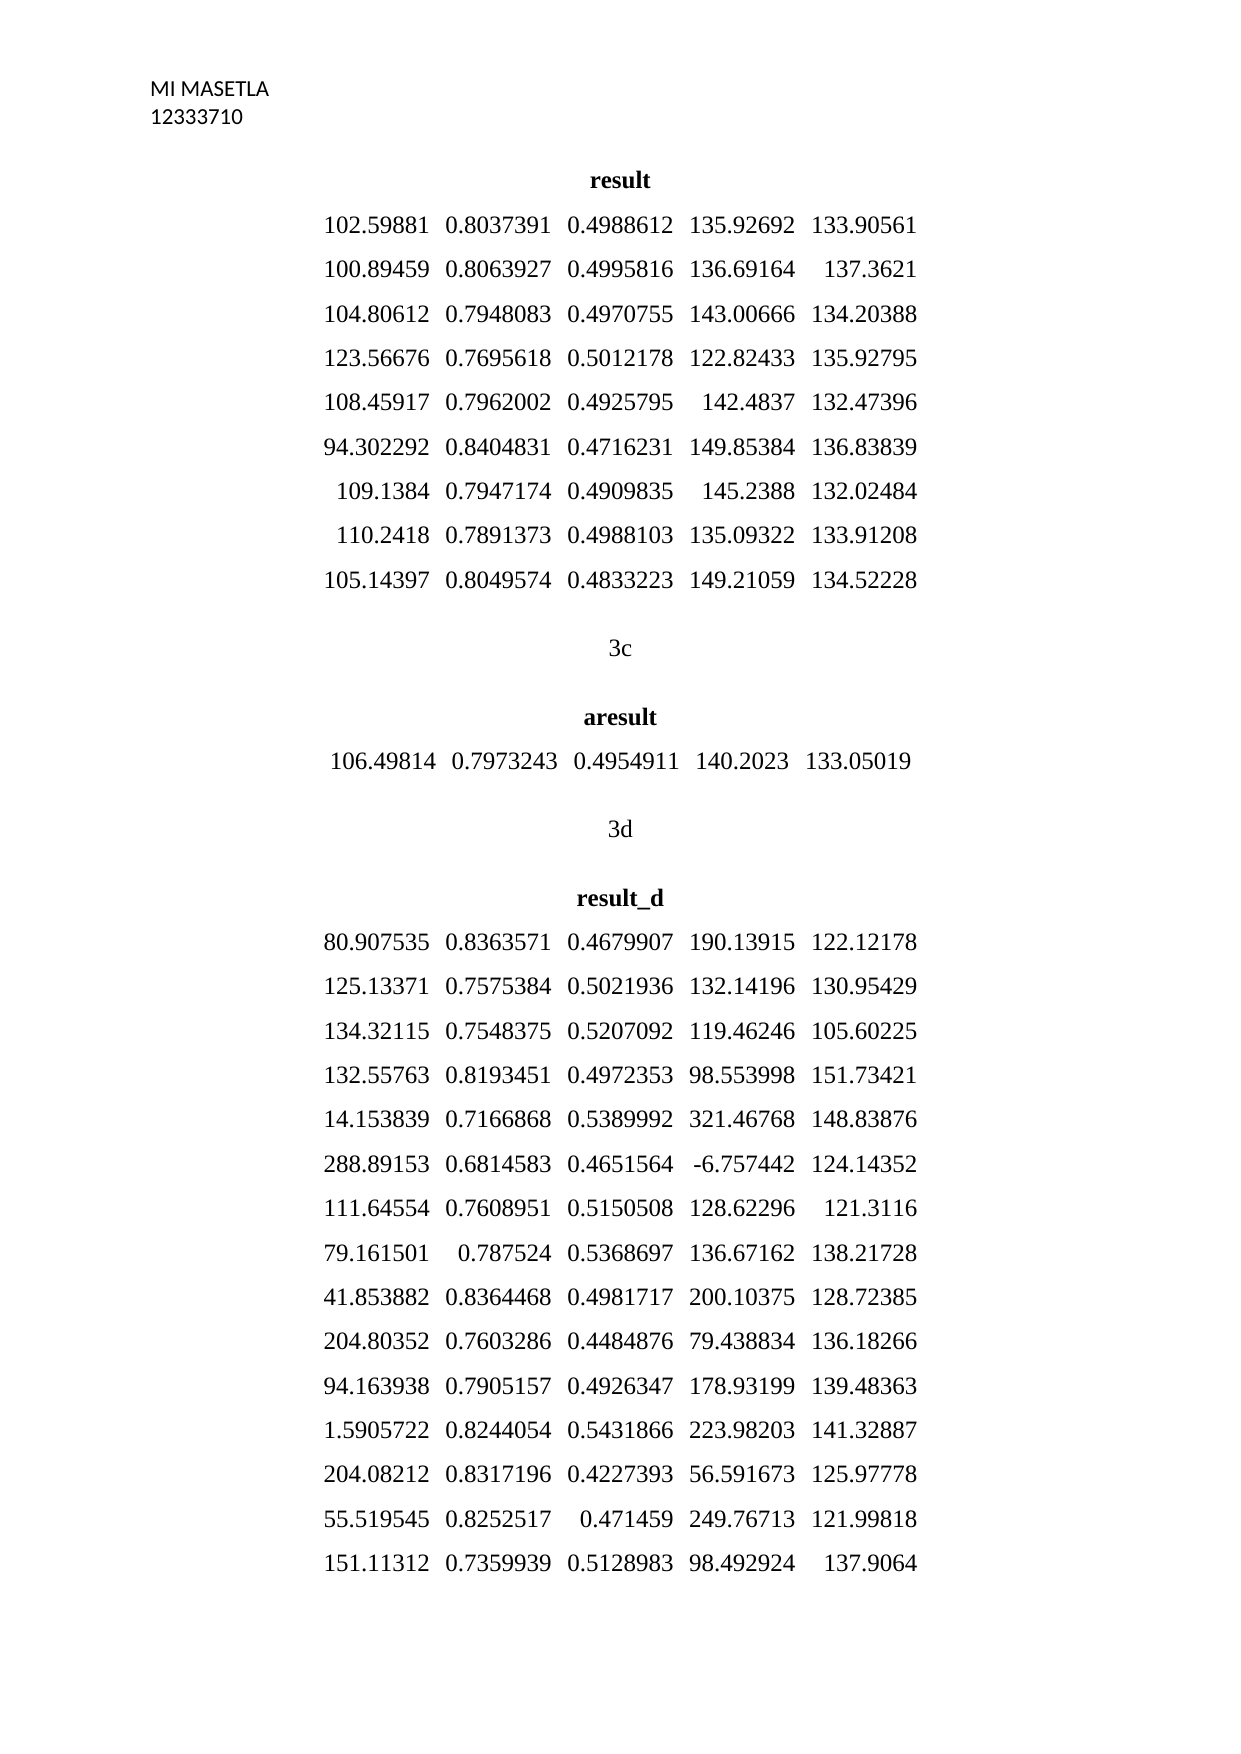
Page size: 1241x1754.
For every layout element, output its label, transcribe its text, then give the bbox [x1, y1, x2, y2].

table_cell 98.492924 [681, 1541, 803, 1585]
table_cell 79.438834 [681, 1319, 803, 1363]
table_cell 119.46246 [681, 1008, 803, 1052]
table_cell 135.92692 [681, 202, 803, 247]
table_cell 0.4679907 [559, 919, 681, 964]
table_cell 14.153839 [315, 1097, 437, 1141]
table_cell 204.80352 [315, 1319, 437, 1363]
table_cell 94.163938 [315, 1363, 437, 1407]
table_cell 149.21059 [681, 557, 803, 602]
table_cell 137.3621 [803, 247, 925, 291]
table_cell 0.5012178 [559, 335, 681, 380]
table_cell 135.92795 [803, 335, 925, 380]
table_cell 148.83876 [803, 1097, 925, 1141]
table_cell 0.8317196 [437, 1452, 559, 1496]
table_cell 105.60225 [803, 1008, 925, 1052]
table_cell 0.5128983 [559, 1541, 681, 1585]
table_header result_d [315, 875, 925, 919]
table_cell 122.82433 [681, 335, 803, 380]
table_cell 0.7695618 [437, 335, 559, 380]
table_cell 204.08212 [315, 1452, 437, 1496]
table_cell 135.09322 [681, 513, 803, 557]
table_cell 106.49814 [322, 738, 443, 783]
table_cell 0.4988612 [559, 202, 681, 247]
table_cell 0.7947174 [437, 469, 559, 513]
table_cell 128.72385 [803, 1274, 925, 1319]
table_cell 111.64554 [315, 1186, 437, 1230]
table_cell 41.853882 [315, 1274, 437, 1319]
table_cell 124.14352 [803, 1141, 925, 1186]
table_cell 151.73421 [803, 1053, 925, 1097]
table_cell 0.4909835 [559, 469, 681, 513]
table_cell 0.5021936 [559, 964, 681, 1008]
table_cell 80.907535 [315, 919, 437, 964]
table_cell 143.00666 [681, 291, 803, 335]
table_cell 0.4227393 [559, 1452, 681, 1496]
table_cell 134.52228 [803, 557, 925, 602]
table_cell 0.8193451 [437, 1053, 559, 1097]
table_cell 0.7962002 [437, 380, 559, 424]
table_cell 0.4954911 [565, 738, 687, 783]
table_cell 130.95429 [803, 964, 925, 1008]
table_cell 123.56676 [315, 335, 437, 380]
table_cell 0.4995816 [559, 247, 681, 291]
table_cell 140.2023 [687, 738, 797, 783]
table_cell 104.80612 [315, 291, 437, 335]
table_cell 133.05019 [797, 738, 919, 783]
table_header 3c [600, 626, 640, 670]
table_cell 79.161501 [315, 1230, 437, 1274]
table_cell 0.8404831 [437, 424, 559, 468]
table_cell 0.4970755 [559, 291, 681, 335]
table_cell 0.4925795 [559, 380, 681, 424]
table_cell 141.32887 [803, 1408, 925, 1452]
table_cell 190.13915 [681, 919, 803, 964]
table_cell 0.7575384 [437, 964, 559, 1008]
table_cell 0.5150508 [559, 1186, 681, 1230]
table_cell 125.13371 [315, 964, 437, 1008]
table_cell 0.5389992 [559, 1097, 681, 1141]
table_cell 0.7548375 [437, 1008, 559, 1052]
table_cell 94.302292 [315, 424, 437, 468]
table_cell 200.10375 [681, 1274, 803, 1319]
table_cell 55.519545 [315, 1496, 437, 1541]
table_header aresult [322, 694, 919, 738]
table_cell 132.55763 [315, 1053, 437, 1097]
table_cell 132.02484 [803, 469, 925, 513]
table_cell 109.1384 [315, 469, 437, 513]
table_cell 0.7359939 [437, 1541, 559, 1585]
table_cell 108.45917 [315, 380, 437, 424]
table_cell 1.5905722 [315, 1408, 437, 1452]
table_cell 145.2388 [681, 469, 803, 513]
table_cell 178.93199 [681, 1363, 803, 1407]
table_cell 133.91208 [803, 513, 925, 557]
table_cell 0.8244054 [437, 1408, 559, 1452]
table_cell 0.4651564 [559, 1141, 681, 1186]
table_cell 98.553998 [681, 1053, 803, 1097]
table_cell 0.4716231 [559, 424, 681, 468]
table_cell 136.69164 [681, 247, 803, 291]
table_cell 223.98203 [681, 1408, 803, 1452]
table_cell 151.11312 [315, 1541, 437, 1585]
table_cell 149.85384 [681, 424, 803, 468]
table_cell 105.14397 [315, 557, 437, 602]
table_cell 137.9064 [803, 1541, 925, 1585]
table_cell 0.8363571 [437, 919, 559, 964]
table_cell 136.83839 [803, 424, 925, 468]
table_cell 0.4981717 [559, 1274, 681, 1319]
table_cell 110.2418 [315, 513, 437, 557]
table_header result [315, 158, 925, 202]
table_cell 0.4484876 [559, 1319, 681, 1363]
table_cell 0.5207092 [559, 1008, 681, 1052]
table_cell 132.14196 [681, 964, 803, 1008]
table_cell 138.21728 [803, 1230, 925, 1274]
table_cell 0.7166868 [437, 1097, 559, 1141]
table_cell 288.89153 [315, 1141, 437, 1186]
table_cell 0.8063927 [437, 247, 559, 291]
table_cell 132.47396 [803, 380, 925, 424]
table_cell 102.59881 [315, 202, 437, 247]
table_cell 100.89459 [315, 247, 437, 291]
table_cell 0.7948083 [437, 291, 559, 335]
table_cell 134.32115 [315, 1008, 437, 1052]
table_cell 134.20388 [803, 291, 925, 335]
table_cell 136.18266 [803, 1319, 925, 1363]
table_cell 0.5431866 [559, 1408, 681, 1452]
table_cell 0.8037391 [437, 202, 559, 247]
table_cell 0.5368697 [559, 1230, 681, 1274]
table_cell 0.471459 [559, 1496, 681, 1541]
table_cell 139.48363 [803, 1363, 925, 1407]
table_cell 122.12178 [803, 919, 925, 964]
table_cell 128.62296 [681, 1186, 803, 1230]
table_cell 0.8049574 [437, 557, 559, 602]
table_cell 0.7603286 [437, 1319, 559, 1363]
table_cell 125.97778 [803, 1452, 925, 1496]
table_cell 136.67162 [681, 1230, 803, 1274]
table_cell 0.6814583 [437, 1141, 559, 1186]
table_cell 133.90561 [803, 202, 925, 247]
table_cell 0.4926347 [559, 1363, 681, 1407]
table_header 3d [600, 807, 640, 851]
table_cell 0.4972353 [559, 1053, 681, 1097]
table_cell 0.787524 [437, 1230, 559, 1274]
table_cell 321.46768 [681, 1097, 803, 1141]
table_cell 0.4988103 [559, 513, 681, 557]
table_cell 249.76713 [681, 1496, 803, 1541]
table_cell 121.99818 [803, 1496, 925, 1541]
table_cell 0.7973243 [444, 738, 565, 783]
table_cell 142.4837 [681, 380, 803, 424]
table_cell 0.7608951 [437, 1186, 559, 1230]
table_cell 0.7905157 [437, 1363, 559, 1407]
table_cell 0.7891373 [437, 513, 559, 557]
table_cell 0.8364468 [437, 1274, 559, 1319]
table_cell 0.4833223 [559, 557, 681, 602]
table_cell -6.757442 [681, 1141, 803, 1186]
table_cell 0.8252517 [437, 1496, 559, 1541]
table_cell 56.591673 [681, 1452, 803, 1496]
table_cell 121.3116 [803, 1186, 925, 1230]
